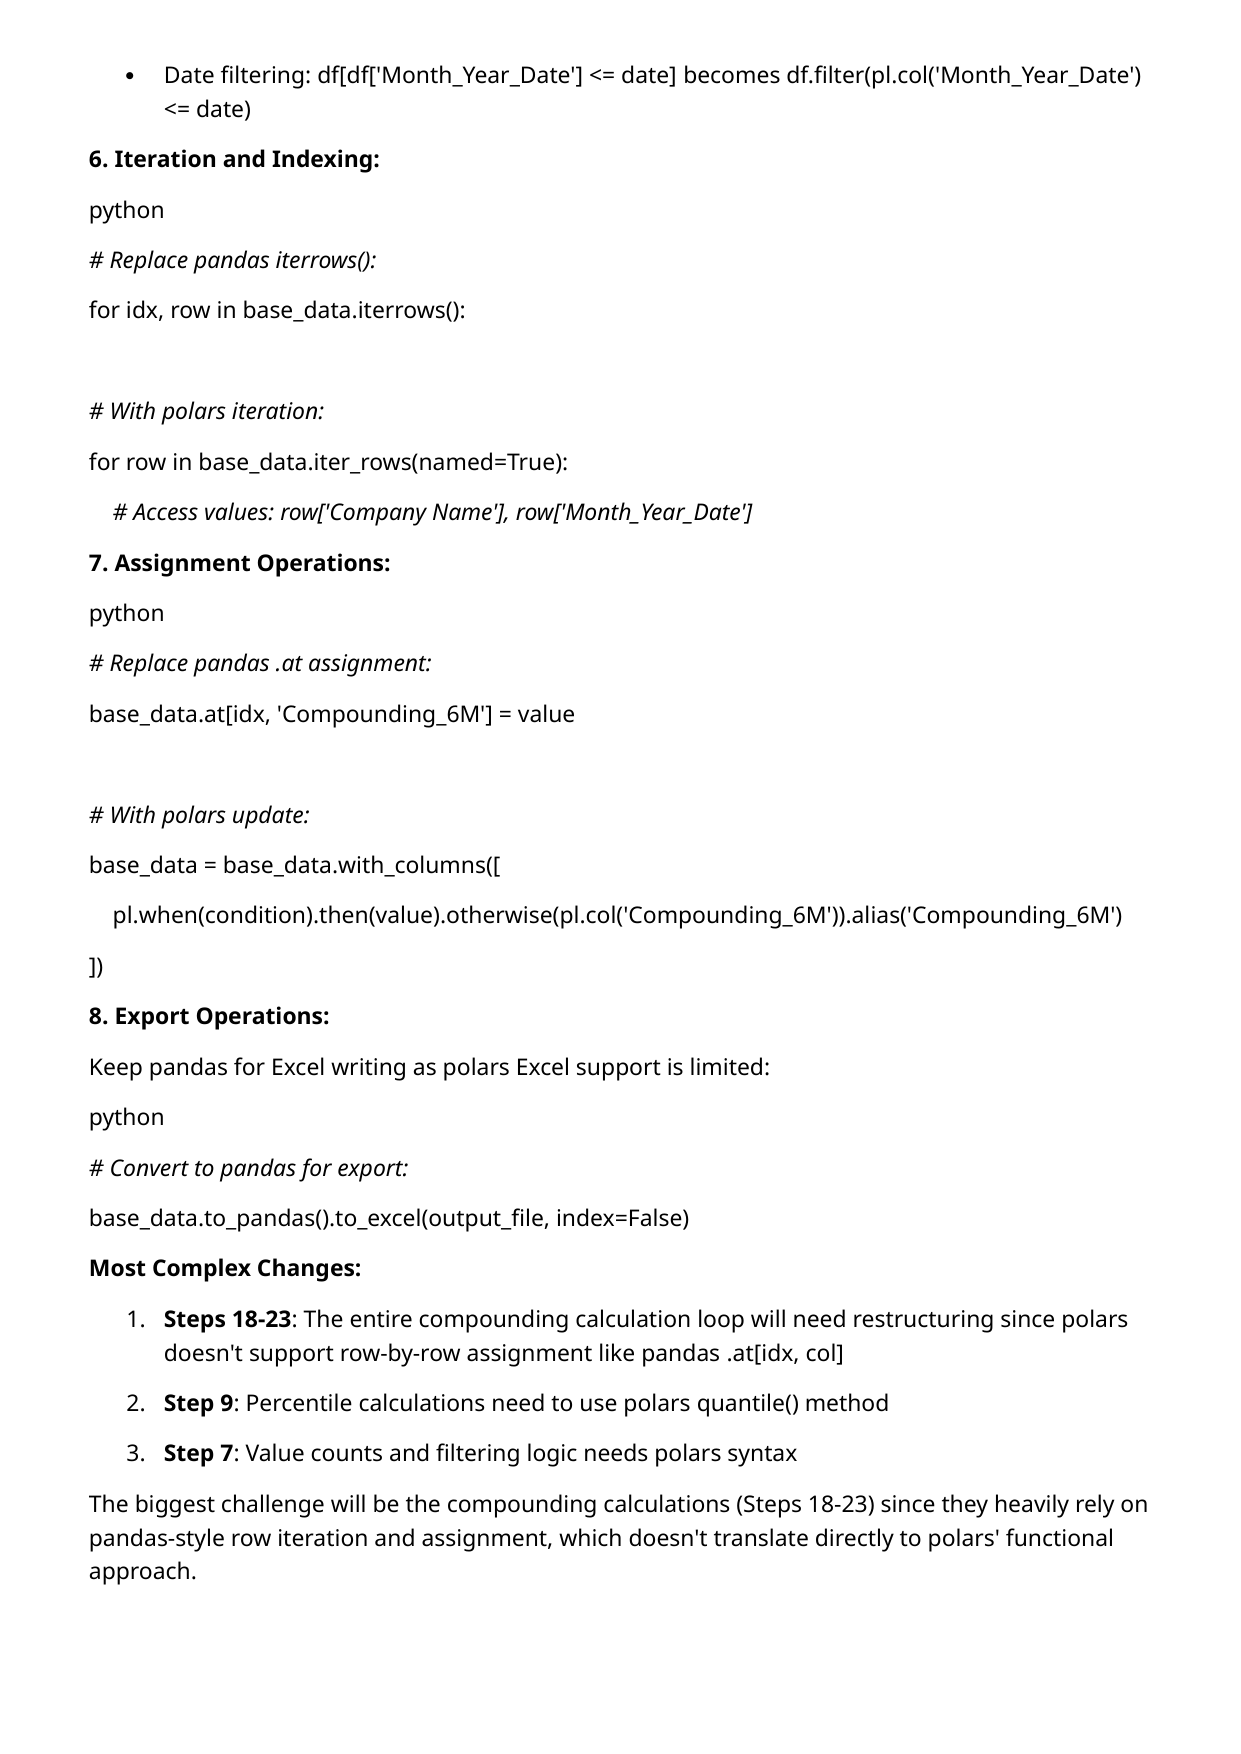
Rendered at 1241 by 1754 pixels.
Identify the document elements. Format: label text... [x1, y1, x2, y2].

text python [89, 1101, 1152, 1132]
text 6. Iteration and Indexing: [89, 143, 1152, 174]
text Most Complex Changes: [89, 1252, 1152, 1284]
text 8. Export Operations: [89, 1000, 1152, 1032]
text for row in base_data.iter_rows(named=True): [89, 446, 1152, 477]
list Step 7: Value counts and filtering logic needs polars syntax [126, 1437, 1152, 1469]
text python [89, 194, 1152, 225]
text ]) [89, 950, 1152, 981]
text # Access values: row['Company Name'], row['Month_Year_Date'] [89, 496, 1152, 527]
text pl.when(condition).then(value).otherwise(pl.col('Compounding_6M')).alias('Compounding_6M') [89, 899, 1152, 931]
list Date filtering: df[df['Month_Year_Date'] <= date] becomes df.filter(pl.col('Month_Year_Date') <= date) [126, 59, 1152, 124]
text The biggest challenge will be the compounding calculations (Steps 18-23) since they heavily rely on pandas-style row iteration and assignment, which doesn't translate directly to polars' functional approach. [89, 1488, 1152, 1587]
text for idx, row in base_data.iterrows(): [89, 294, 1152, 326]
text 7. Assignment Operations: [89, 547, 1152, 578]
text # Replace pandas .at assignment: [89, 647, 1152, 679]
text python [89, 597, 1152, 628]
text base_data = base_data.with_columns([ [89, 849, 1152, 880]
text # Replace pandas iterrows(): [89, 244, 1152, 275]
text # With polars iteration: [89, 395, 1152, 427]
text Keep pandas for Excel writing as polars Excel support is limited: [89, 1051, 1152, 1082]
text base_data.at[idx, 'Compounding_6M'] = value [89, 698, 1152, 729]
text base_data.to_pandas().to_excel(output_file, index=False) [89, 1202, 1152, 1233]
list Steps 18-23: The entire compounding calculation loop will need restructuring since polars doesn't support row-by-row assignment like pandas .at[idx, col] [126, 1303, 1152, 1368]
list Step 9: Percentile calculations need to use polars quantile() method [126, 1387, 1152, 1418]
text # With polars update: [89, 799, 1152, 830]
text # Convert to pandas for export: [89, 1152, 1152, 1183]
